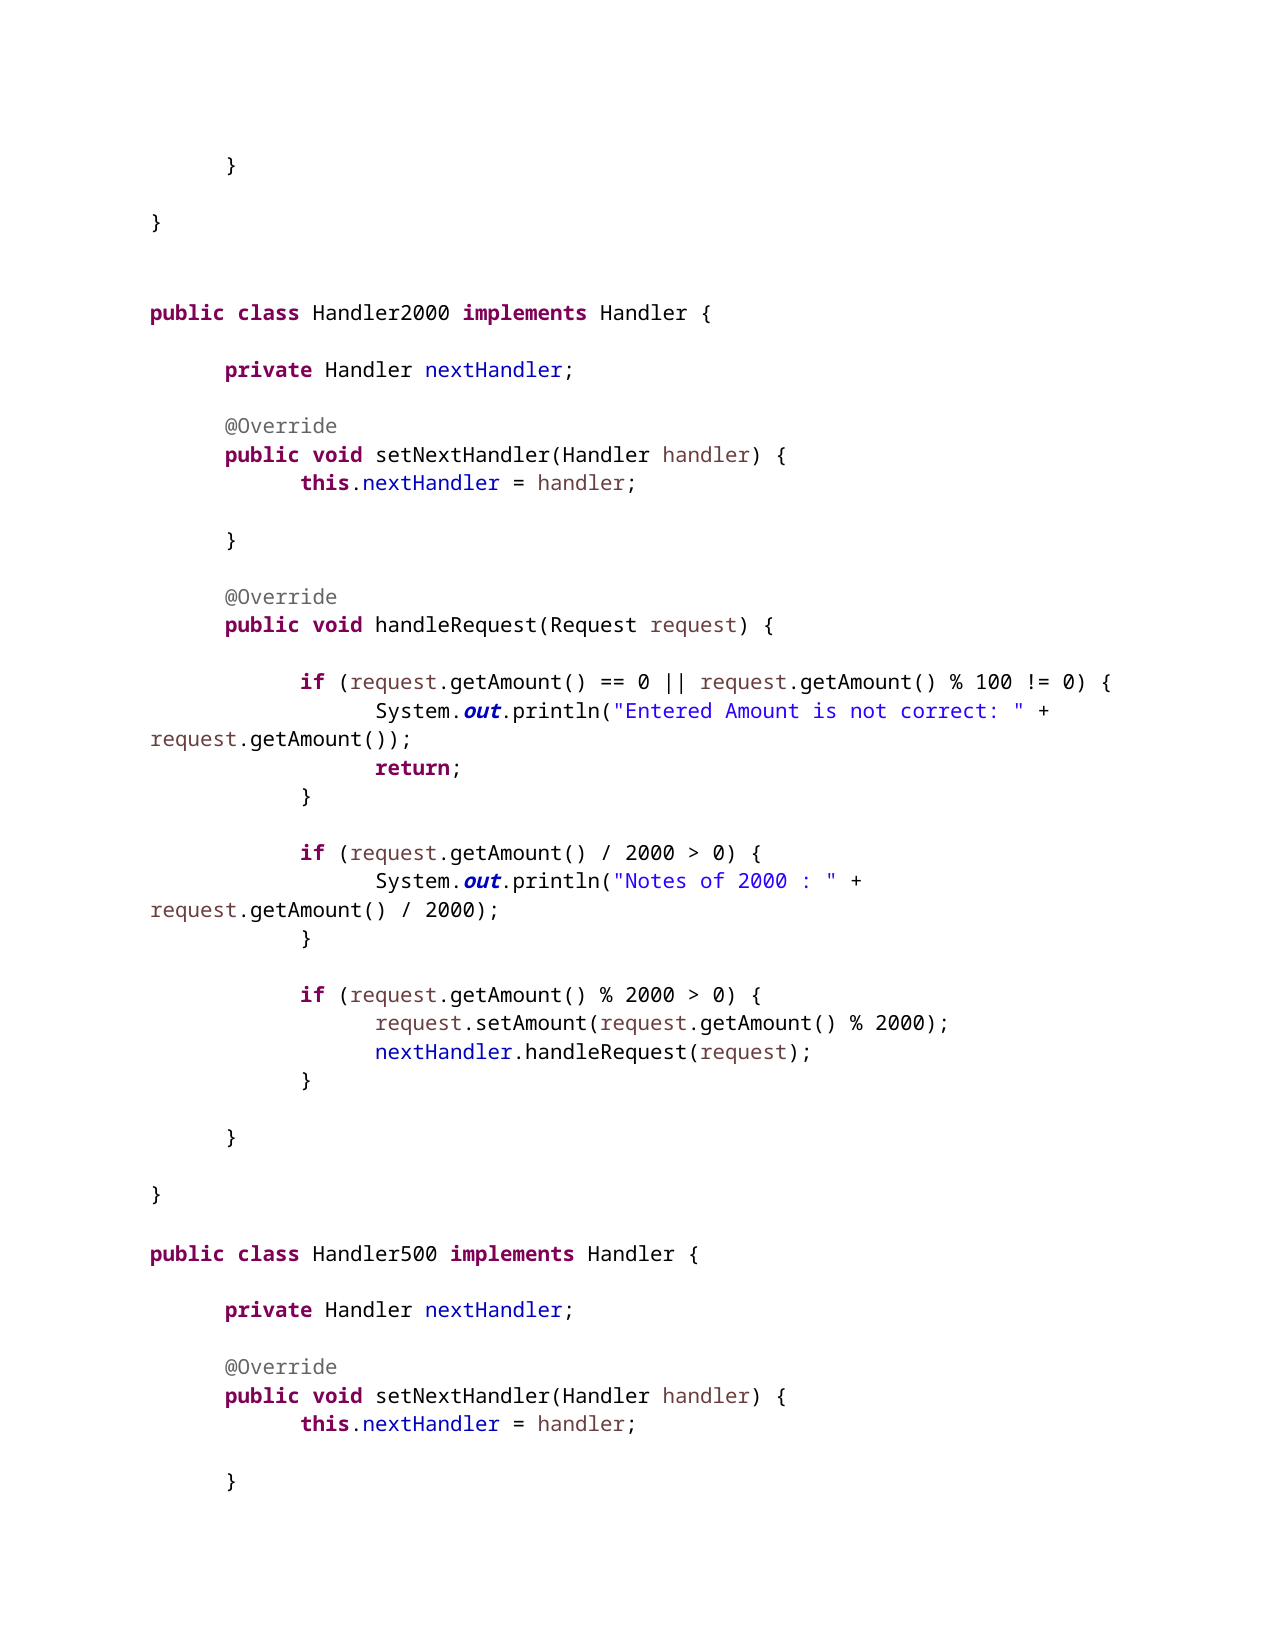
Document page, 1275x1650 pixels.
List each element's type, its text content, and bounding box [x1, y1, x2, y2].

text public void handleRequest(Request request) { [150, 611, 1125, 639]
text if (request.getAmount() / 2000 > 0) { [150, 838, 1125, 867]
text request.setAmount(request.getAmount() % 2000); [150, 1008, 1125, 1037]
text nextHandler.handleRequest(request); [150, 1037, 1125, 1065]
text public void setNextHandler(Handler handler) { [150, 440, 1125, 468]
text return; [150, 753, 1125, 781]
text public class Handler500 implements Handler { [150, 1239, 1125, 1267]
text public void setNextHandler(Handler handler) { [150, 1381, 1125, 1409]
text private Handler nextHandler; [150, 1296, 1125, 1324]
text } [150, 1122, 1125, 1151]
text } [150, 923, 1125, 952]
text @Override [150, 582, 1125, 611]
text } [150, 525, 1125, 554]
text } [150, 1065, 1125, 1094]
text private Handler nextHandler; [150, 355, 1125, 383]
text @Override [150, 1352, 1125, 1381]
text System.out.println("Notes of 2000 : " + request.getAmount() / 2000); [150, 867, 1125, 923]
text public class Handler2000 implements Handler { [150, 298, 1125, 326]
text this.nextHandler = handler; [150, 468, 1125, 497]
text } [150, 1466, 1125, 1494]
text this.nextHandler = handler; [150, 1409, 1125, 1438]
text if (request.getAmount() % 2000 > 0) { [150, 980, 1125, 1008]
text } [150, 781, 1125, 810]
text @Override [150, 412, 1125, 440]
text if (request.getAmount() == 0 || request.getAmount() % 100 != 0) { [150, 667, 1125, 696]
text } [150, 207, 1125, 235]
text System.out.println("Entered Amount is not correct: " + request.getAmount()); [150, 696, 1125, 753]
text } [150, 1179, 1125, 1207]
text } [150, 150, 1125, 178]
